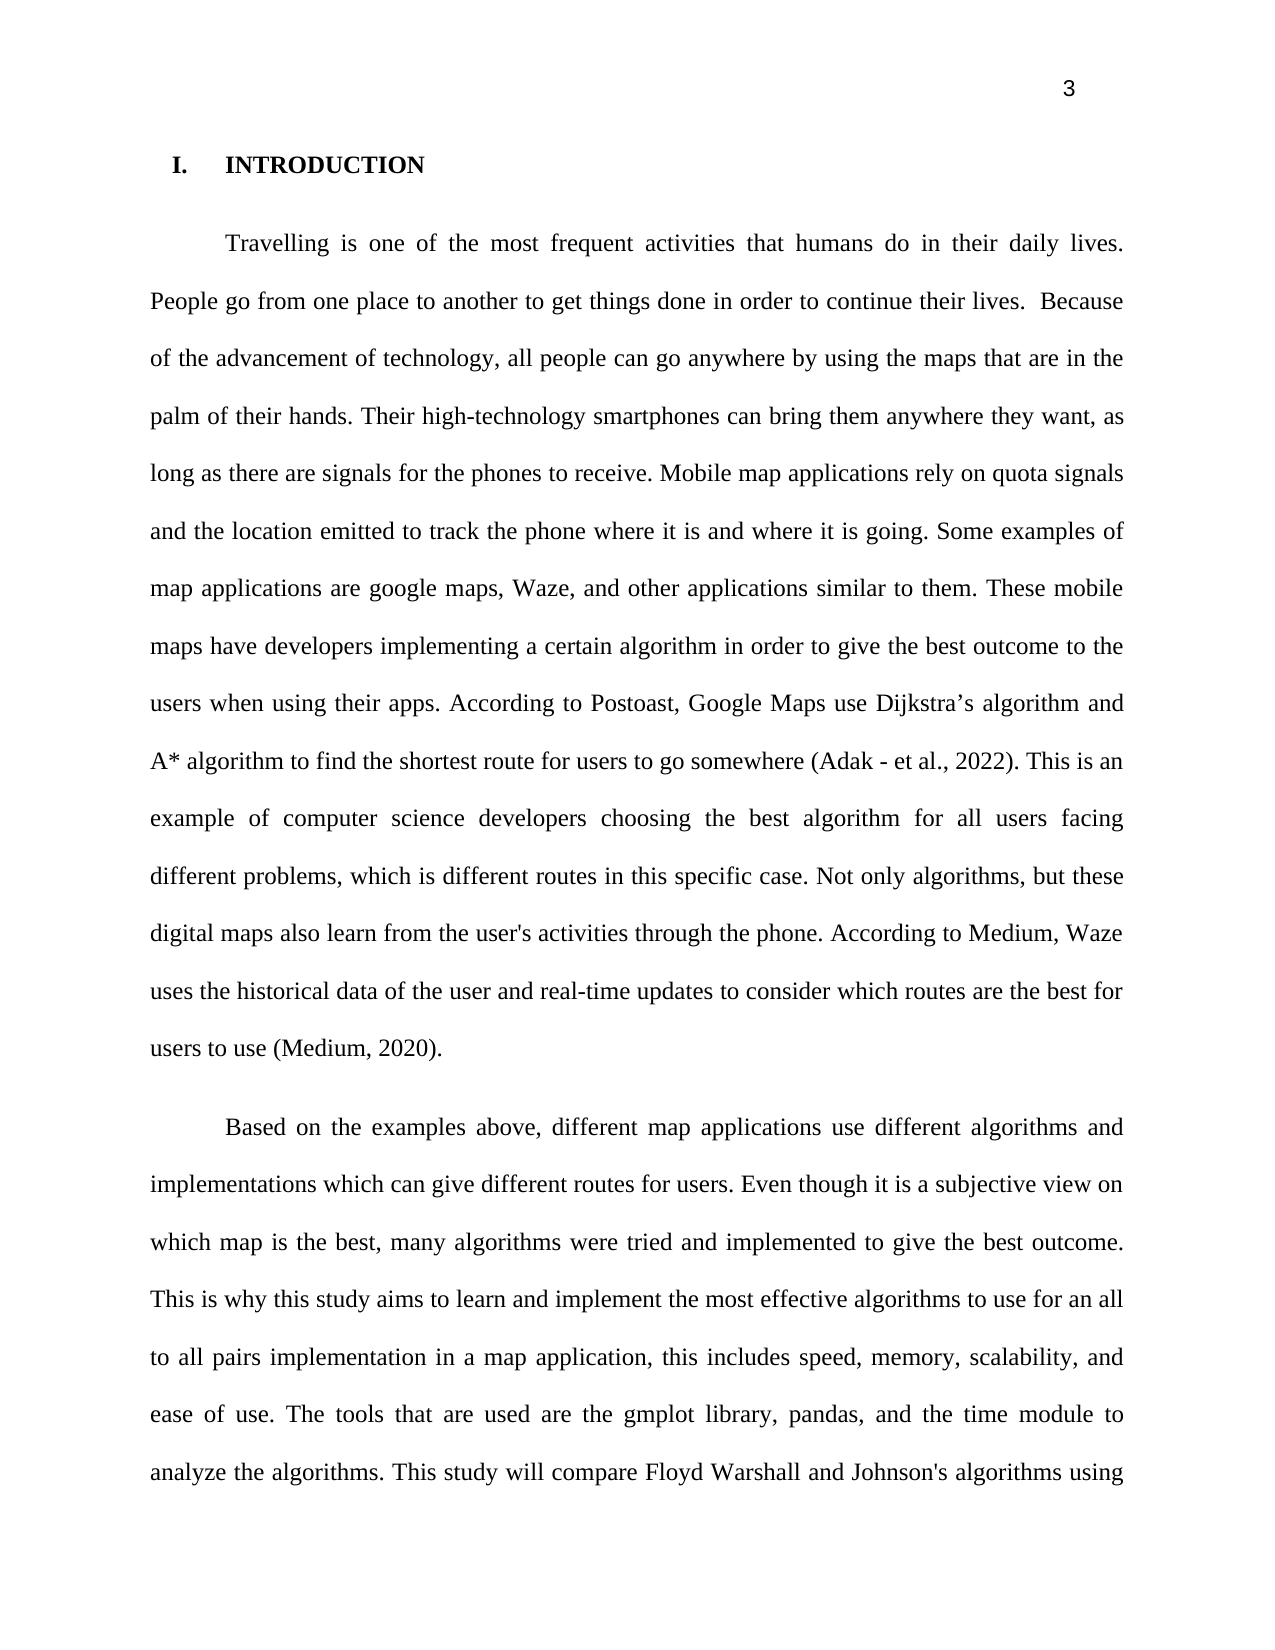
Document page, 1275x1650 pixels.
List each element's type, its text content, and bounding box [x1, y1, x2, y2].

text Travelling is one of the most frequent activities that humans do in their daily lives. People go from one place to another to get things done in order to continue their lives. Because of the advancement of technology, all people can go anywhere by using the maps that are in the palm of their hands. Their high-technology smartphones can bring them anywhere they want, as long as there are signals for the phones to receive. Mobile map applications rely on quota signals and the location emitted to track the phone where it is and where it is going. Some examples of map applications are google maps, Waze, and other applications similar to them. These mobile maps have developers implementing a certain algorithm in order to give the best outcome to the users when using their apps. According to Postoast, Google Maps use Dijkstra’s algorithm and A* algorithm to find the shortest route for users to go somewhere (Adak - et al., 2022). This is an example of computer science developers choosing the best algorithm for all users facing different problems, which is different routes in this specific case. Not only algorithms, but these digital maps also learn from the user's activities through the phone. According to Medium, Waze uses the historical data of the user and real-time updates to consider which routes are the best for users to use (Medium, 2020). [150, 228, 1125, 1062]
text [150, 1112, 1125, 1485]
subtitle INTRODUCTION [187, 150, 1125, 179]
